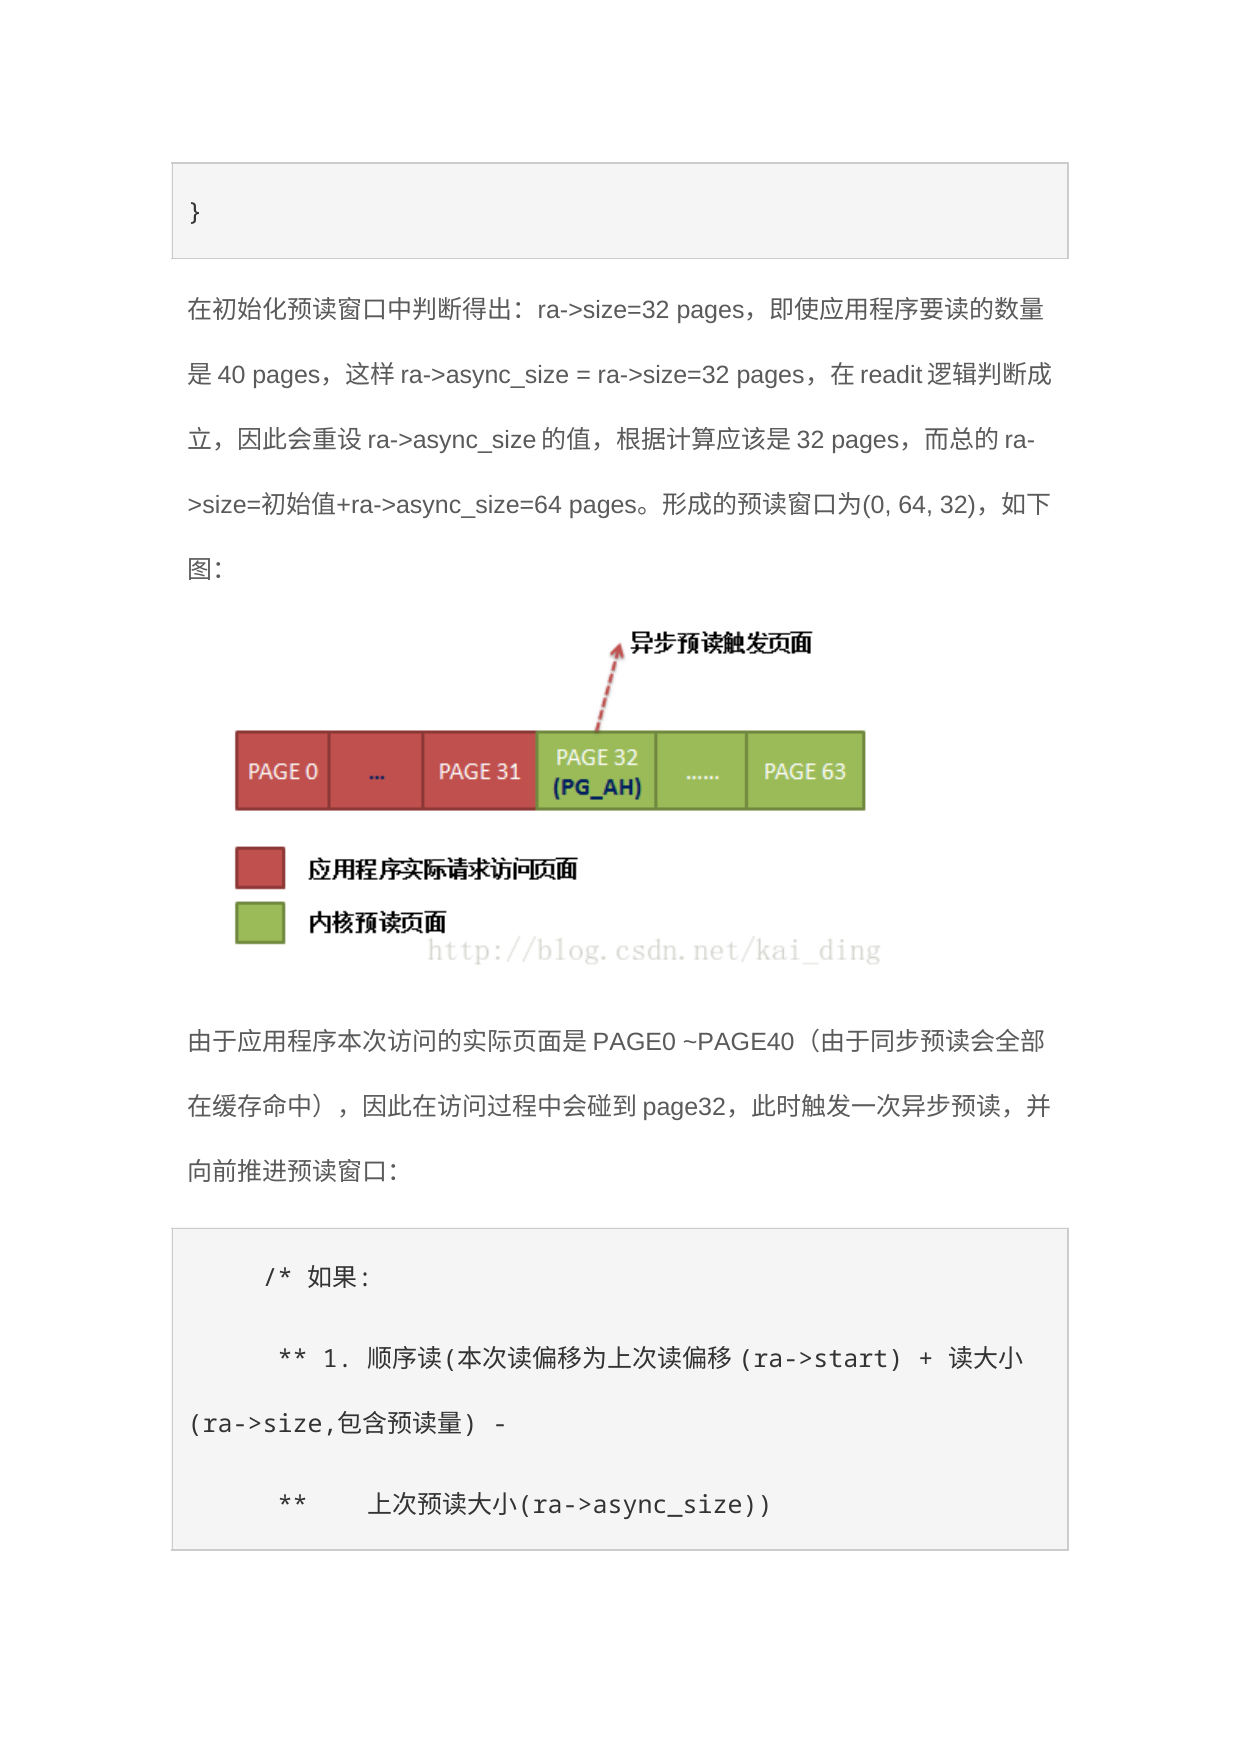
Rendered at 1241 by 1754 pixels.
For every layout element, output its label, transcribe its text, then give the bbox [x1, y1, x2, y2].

text 由于应用程序本次访问的实际页面是PAGE0 ~PAGE40（由于同步预读会全部在缓存命中），因此在访问过程中会碰到page32，此时触发一次异步预读，并向前推进预读窗口： [187, 1007, 1053, 1202]
text } [173, 164, 1067, 258]
text ** 1. 顺序读(本次读偏移为上次读偏移 (ra->start) + 读大小(ra->size,包含预读量) - [173, 1308, 1067, 1454]
picture [187, 625, 900, 982]
text ** 上次预读大小(ra->async_size)) [173, 1454, 1067, 1549]
text /* 如果: [173, 1229, 1067, 1308]
text 在初始化预读窗口中判断得出：ra->size=32 pages，即使应用程序要读的数量是40 pages，这样ra->async_size = ra->size=32 pages，在readit逻辑判断成立，因此会重设ra->async_size的值，根据计算应该是32 pages，而总的ra->size=初始值+ra->async_size=64 pages。形成的预读窗口为(0, 64, 32)，如下图： [187, 275, 1053, 600]
